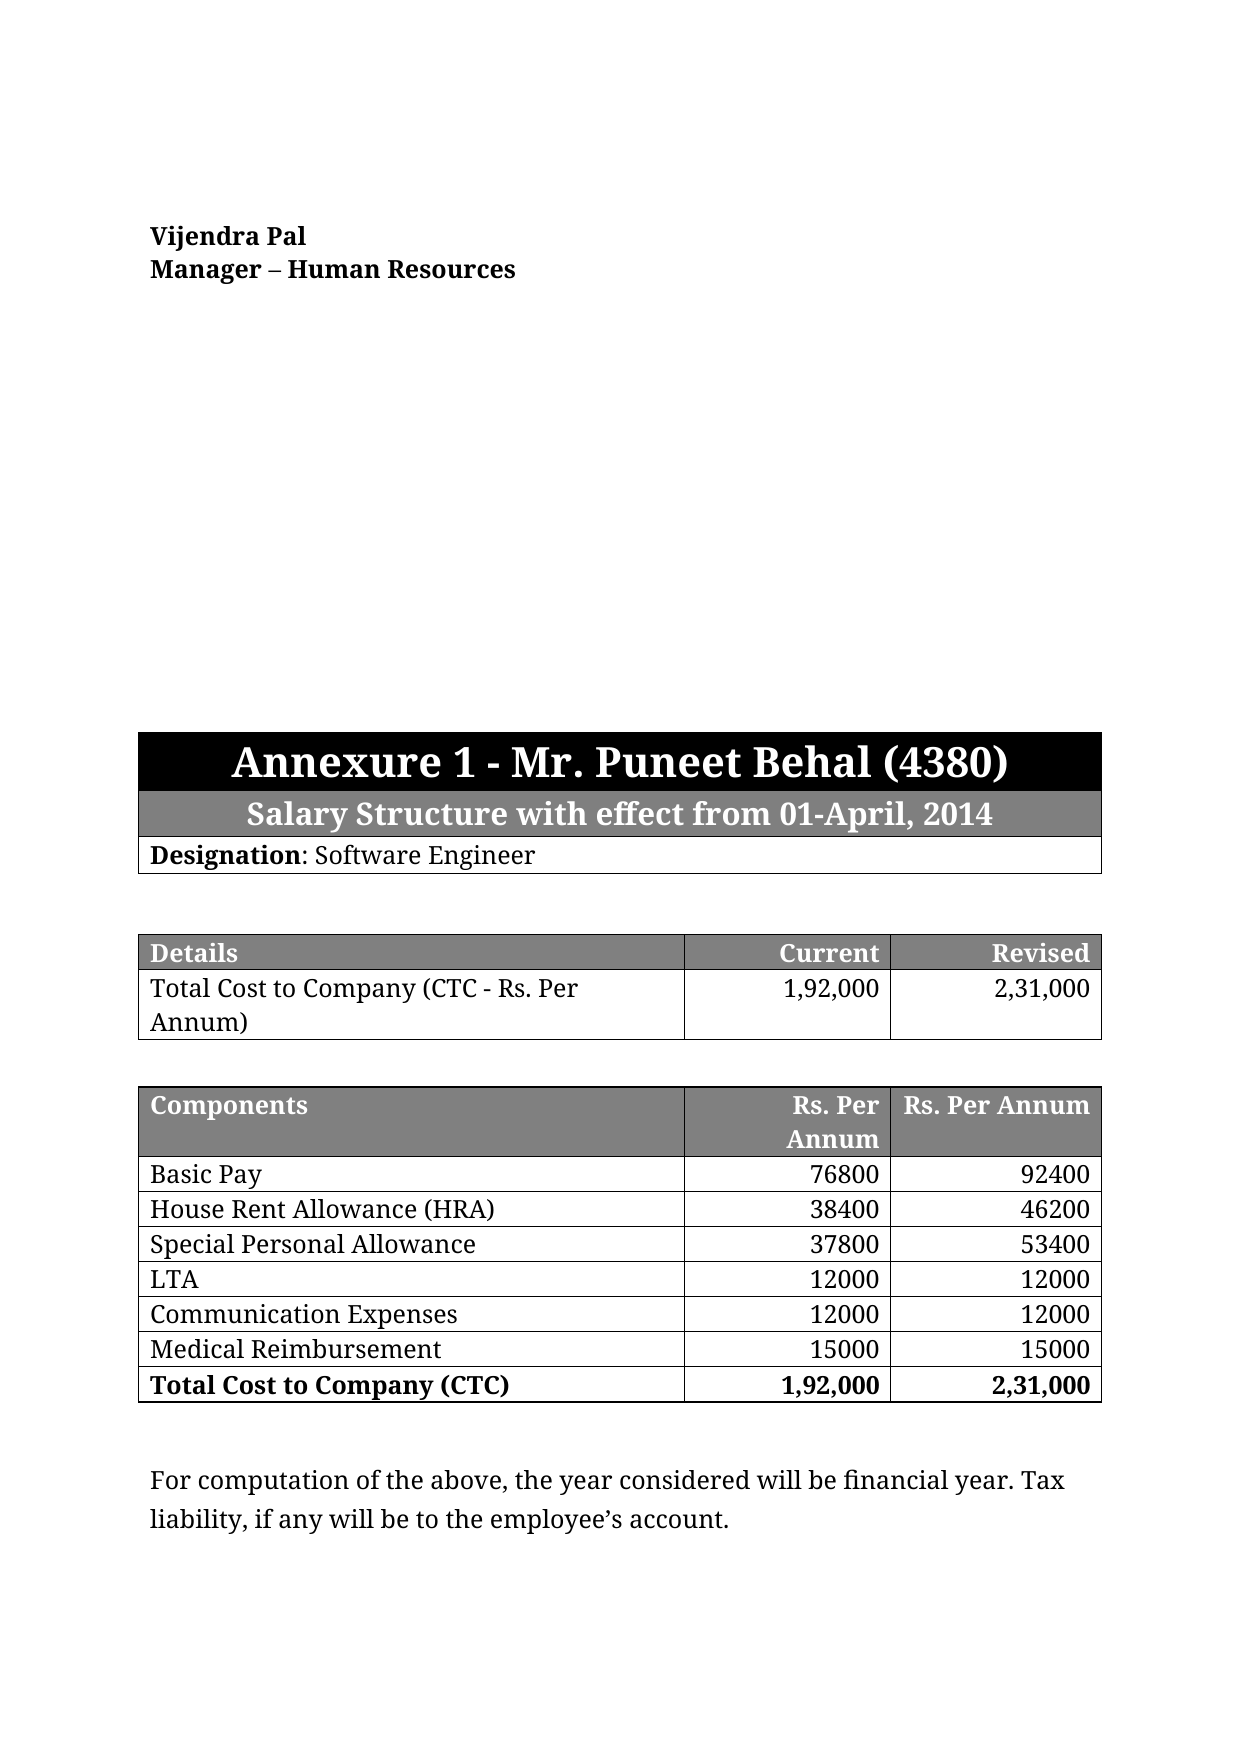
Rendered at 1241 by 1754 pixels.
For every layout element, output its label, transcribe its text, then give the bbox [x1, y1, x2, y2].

table_cell Basic Pay [139, 1157, 684, 1191]
table_cell Total Cost to Company (CTC - Rs. Per Annum) [139, 970, 684, 1038]
table_header Rs. Per Annum [685, 1088, 890, 1156]
table_cell House Rent Allowance (HRA) [139, 1192, 684, 1226]
table_cell 12000 [891, 1297, 1101, 1331]
table_cell 2,31,000 [891, 970, 1101, 1038]
table_cell 1,92,000 [685, 970, 890, 1038]
table_header Current [685, 935, 890, 969]
table_cell LTA [139, 1262, 684, 1296]
table_cell 2,31,000 [891, 1367, 1101, 1401]
table_cell 1,92,000 [685, 1367, 890, 1401]
table_cell 15000 [891, 1332, 1101, 1366]
table_cell 15000 [685, 1332, 890, 1366]
table_cell 12000 [685, 1297, 890, 1331]
table_header Annexure 1 - Mr. Puneet Behal (4380) [139, 733, 1101, 790]
table_cell Special Personal Allowance [139, 1227, 684, 1261]
text Vijendra Pal [150, 218, 1090, 252]
table_cell Salary Structure with effect from 01-April, 2014 [139, 791, 1101, 836]
table_cell 12000 [891, 1262, 1101, 1296]
table_cell 37800 [685, 1227, 890, 1261]
table_cell Communication Expenses [139, 1297, 684, 1331]
table_cell 53400 [891, 1227, 1101, 1261]
text Manager – Human Resources [150, 252, 1090, 286]
table_cell 76800 [685, 1157, 890, 1191]
table_cell Total Cost to Company (CTC) [139, 1367, 684, 1401]
table_cell 12000 [685, 1262, 890, 1296]
table_header Rs. Per Annum [891, 1088, 1101, 1156]
table_cell 38400 [685, 1192, 890, 1226]
text For computation of the above, the year considered will be financial year. Tax liability, if any will be to the employee’s account. [150, 1462, 1090, 1536]
table_cell Medical Reimbursement [139, 1332, 684, 1366]
table_header Components [139, 1088, 684, 1156]
table_cell Designation: Software Engineer [139, 837, 1101, 873]
table_cell 92400 [891, 1157, 1101, 1191]
table_header Details [139, 935, 684, 969]
table_header Revised [891, 935, 1101, 969]
table_cell 46200 [891, 1192, 1101, 1226]
